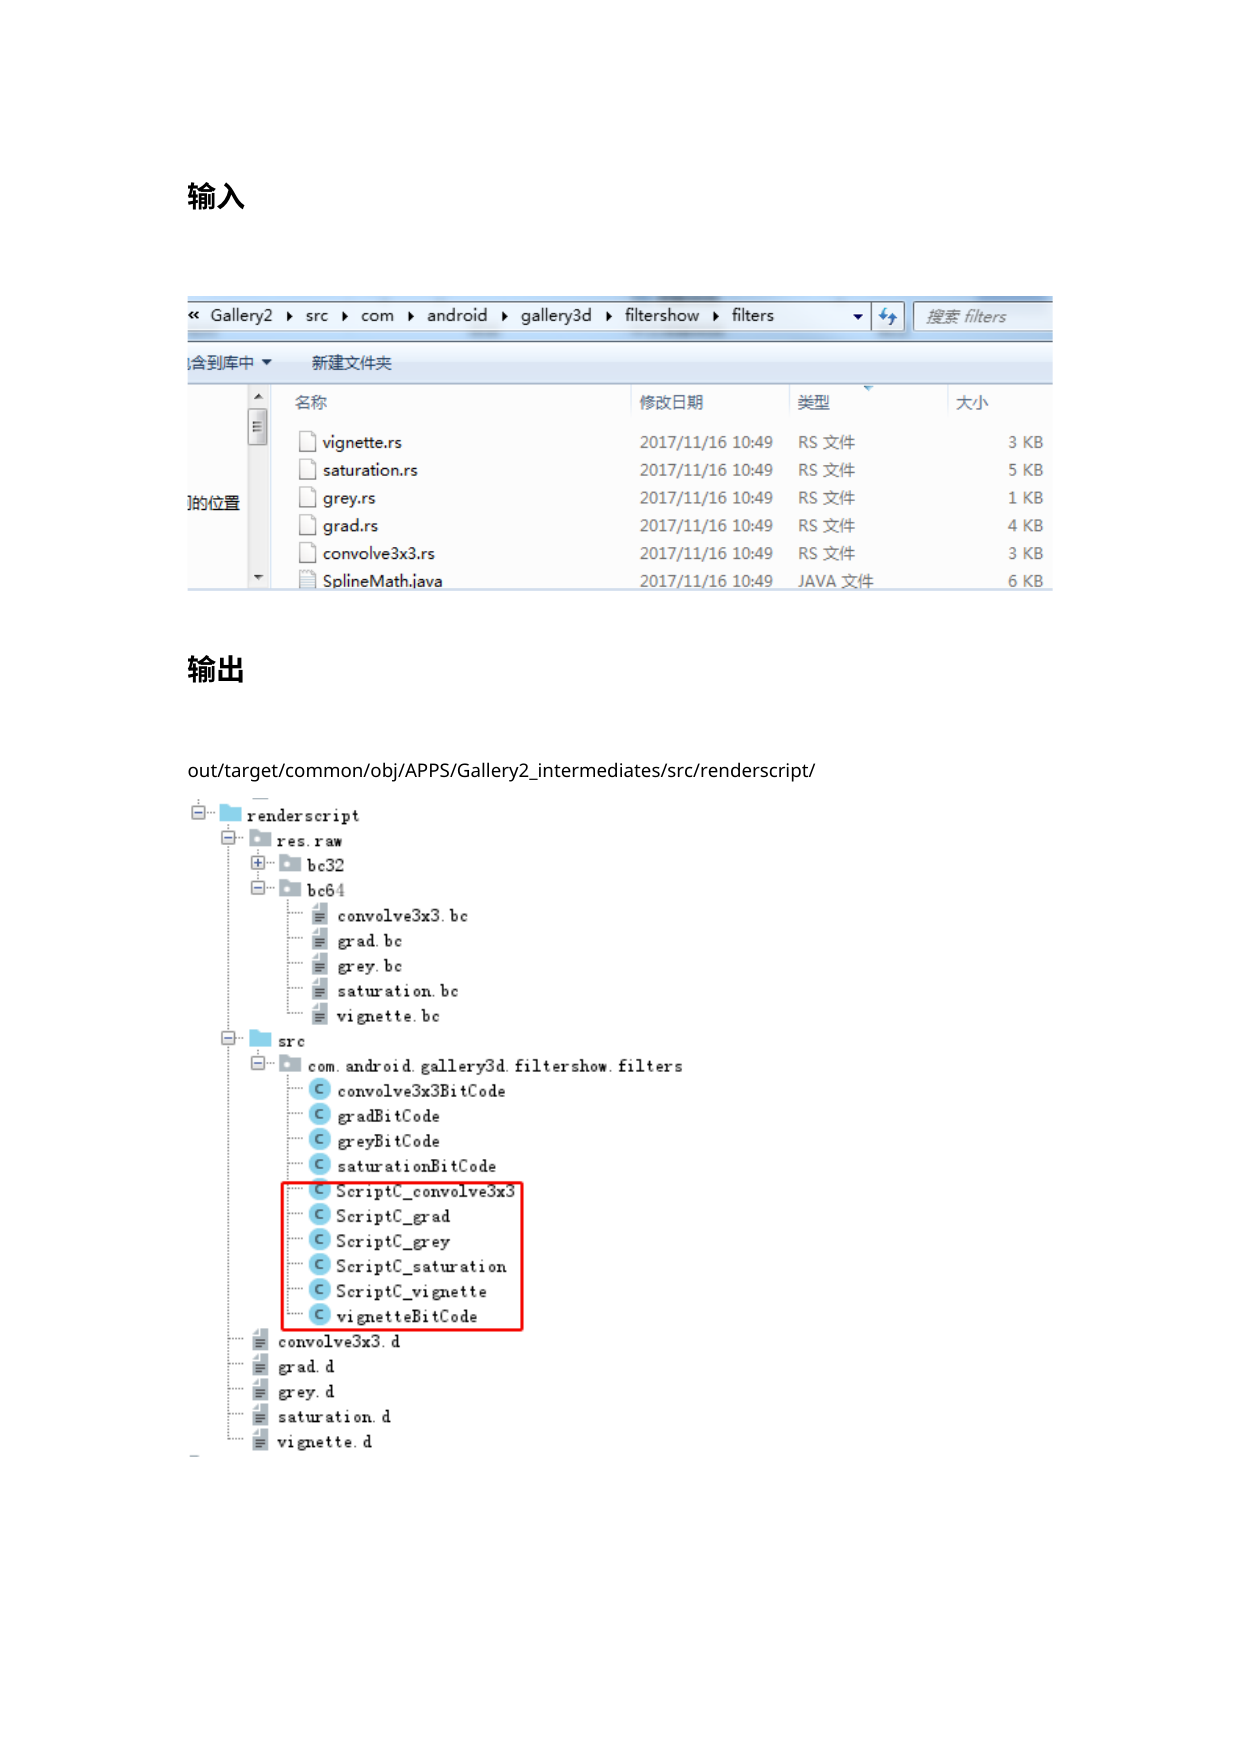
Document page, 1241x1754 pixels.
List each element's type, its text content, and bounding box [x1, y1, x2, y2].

text out/target/common/obj/APPS/Gallery2_intermediates/src/renderscript/ [187, 754, 1053, 786]
picture [187, 798, 693, 1457]
picture [187, 296, 1053, 591]
subtitle 输入 [187, 162, 1053, 227]
subtitle 输出 [187, 635, 1053, 700]
